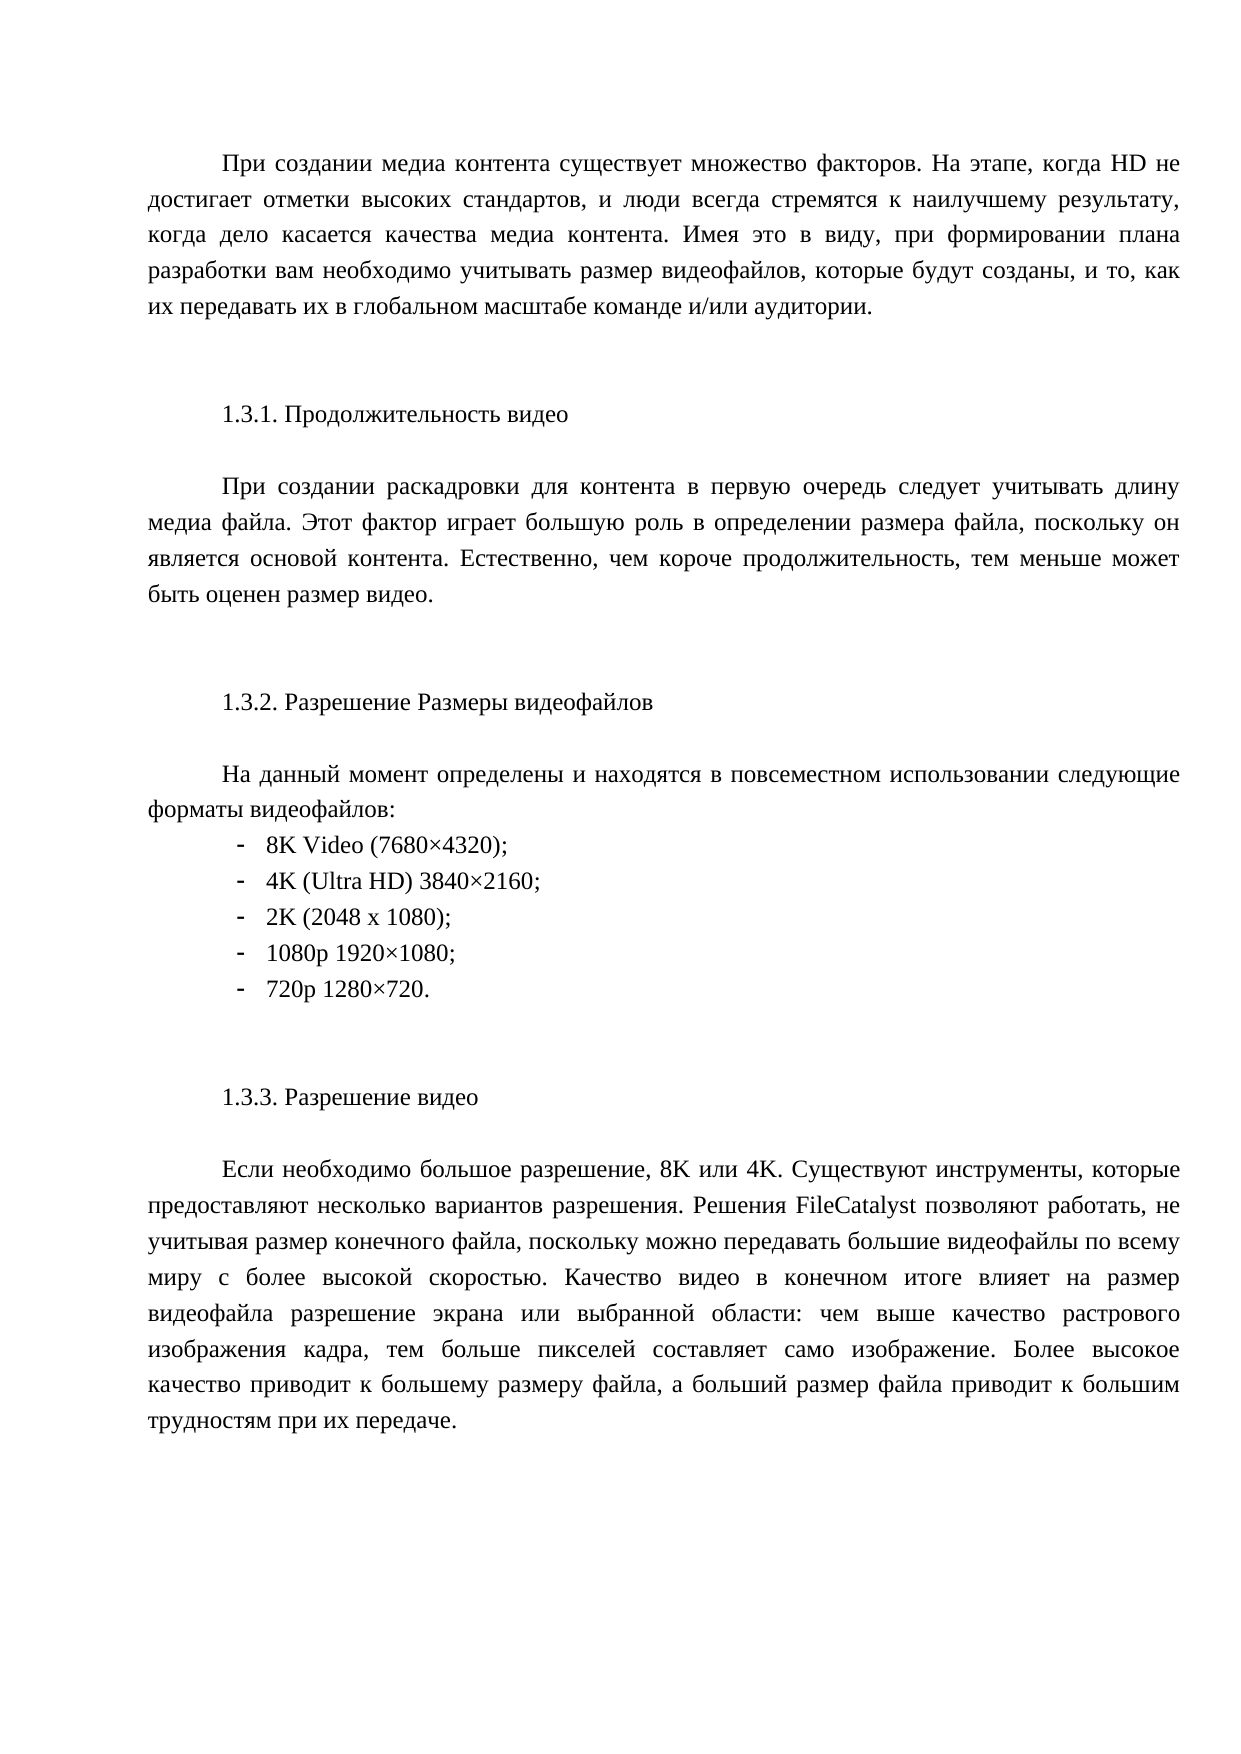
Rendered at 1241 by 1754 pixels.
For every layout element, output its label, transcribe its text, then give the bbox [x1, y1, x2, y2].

subtitle Разрешение видео [148, 1082, 1181, 1111]
subtitle Разрешение Размеры видеофайлов [148, 687, 1181, 716]
list 8K Video (7680×4320); [148, 831, 1181, 859]
text Если необходимо большое разрешение, 8K или 4K. Существуют инструменты, которые предоставляют несколько вариантов разрешения. Решения FileCatalyst позволяют работать, не учитывая размер конечного файла, поскольку можно передавать большие видеофайлы по всему миру с более высокой скоростью. Качество видео в конечном итоге влияет на размер видеофайла разрешение экрана или выбранной области: чем выше качество растрового изображения кадра, тем больше пикселей составляет само изображение. Более высокое качество приводит к большему размеру файла, а больший размер файла приводит к большим трудностям при их передаче. [148, 1154, 1181, 1434]
list 4K (Ultra HD) 3840×2160; [148, 866, 1181, 895]
list 1080p 1920×1080; [148, 938, 1181, 967]
subtitle Продолжительность видео [148, 399, 1181, 428]
list 2K (2048 x 1080); [148, 902, 1181, 931]
text При создании медиа контента существует множество факторов. На этапе, когда HD не достигает отметки высоких стандартов, и люди всегда стремятся к наилучшему результату, когда дело касается качества медиа контента. Имея это в виду, при формировании плана разработки вам необходимо учитывать размер видеофайлов, которые будут созданы, и то, как их передавать их в глобальном масштабе команде и/или аудитории. [148, 148, 1181, 320]
list 720p 1280×720. [148, 974, 1181, 1003]
text При создании раскадровки для контента в первую очередь следует учитывать длину медиа файла. Этот фактор играет большую роль в определении размера файла, поскольку он является основой контента. Естественно, чем короче продолжительность, тем меньше может быть оценен размер видео. [148, 471, 1181, 608]
text На данный момент определены и находятся в повсеместном использовании следующие форматы видеофайлов: [148, 759, 1181, 823]
